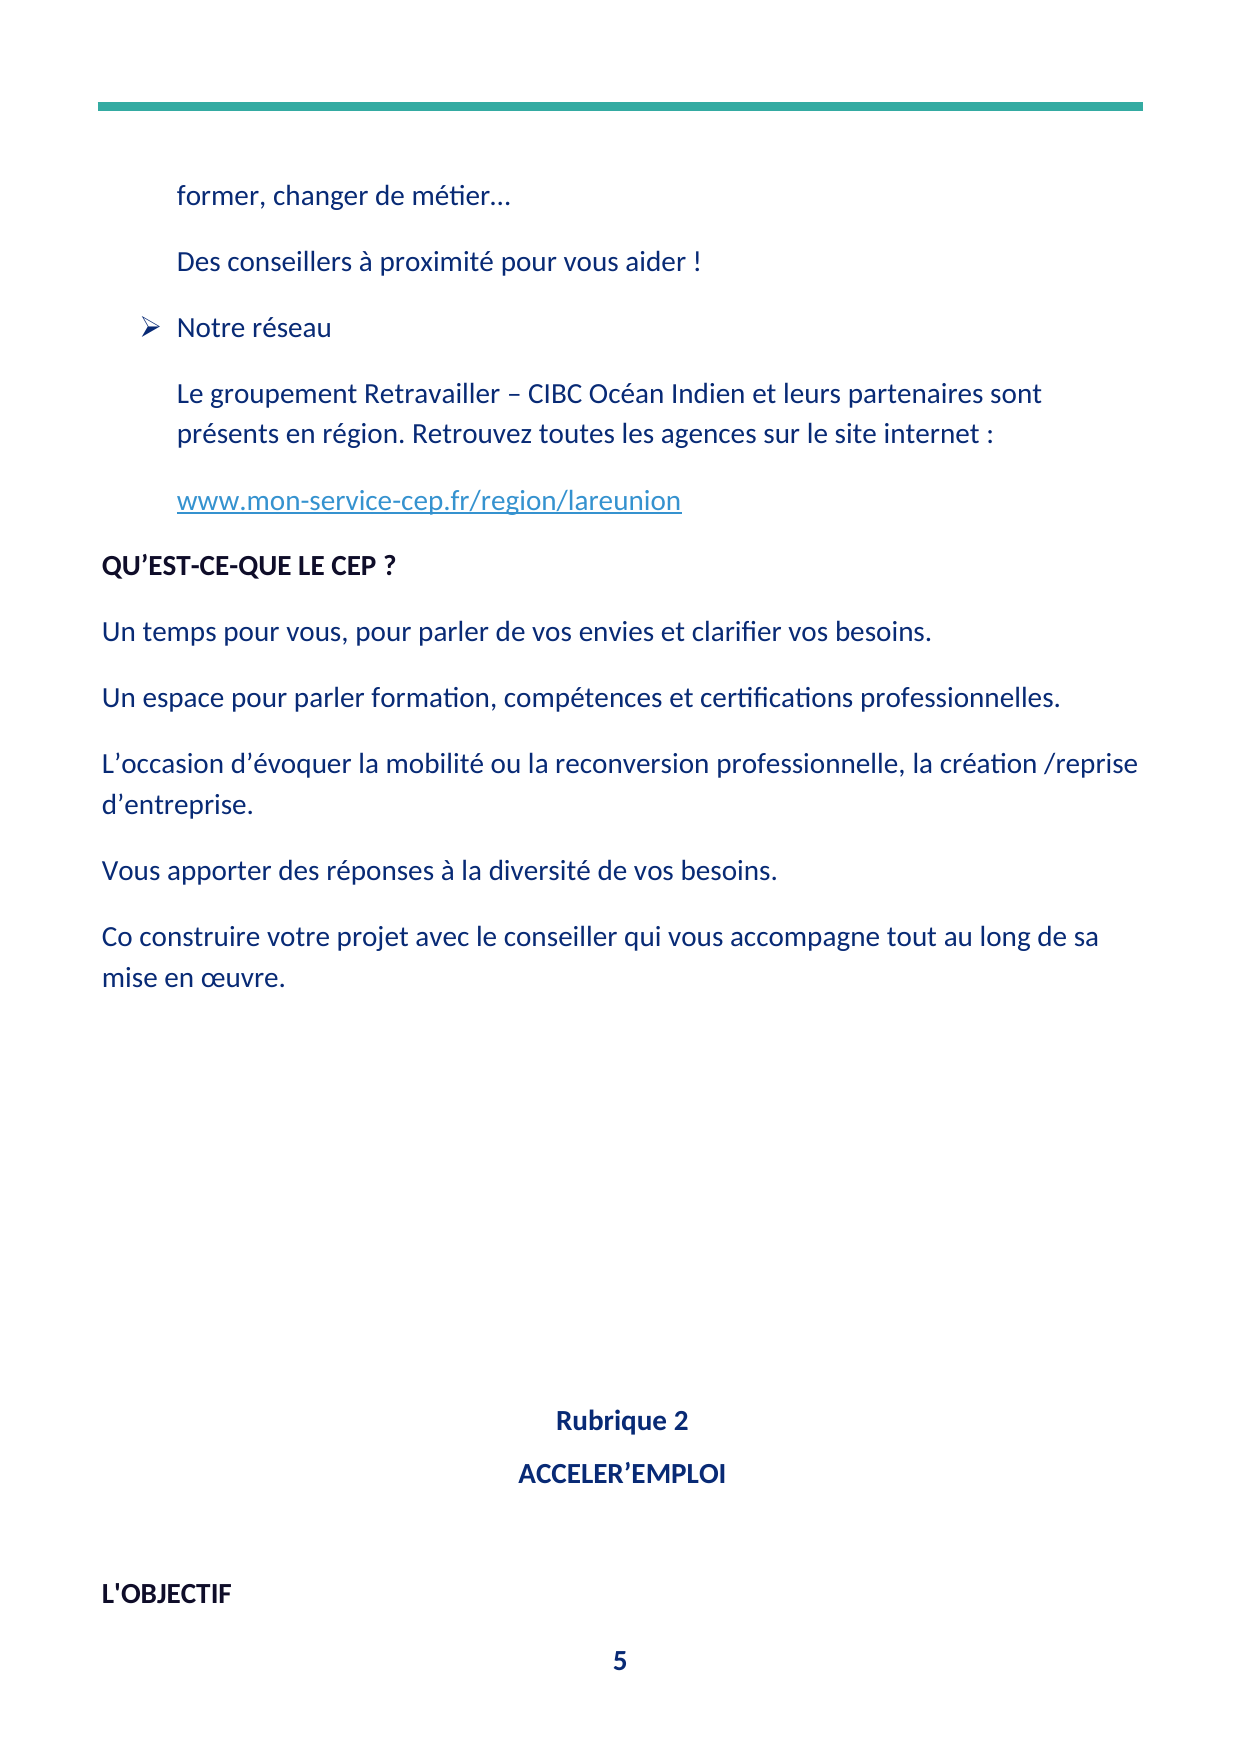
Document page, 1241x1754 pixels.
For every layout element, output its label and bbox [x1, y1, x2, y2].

table_cell [102, 152, 1143, 1626]
